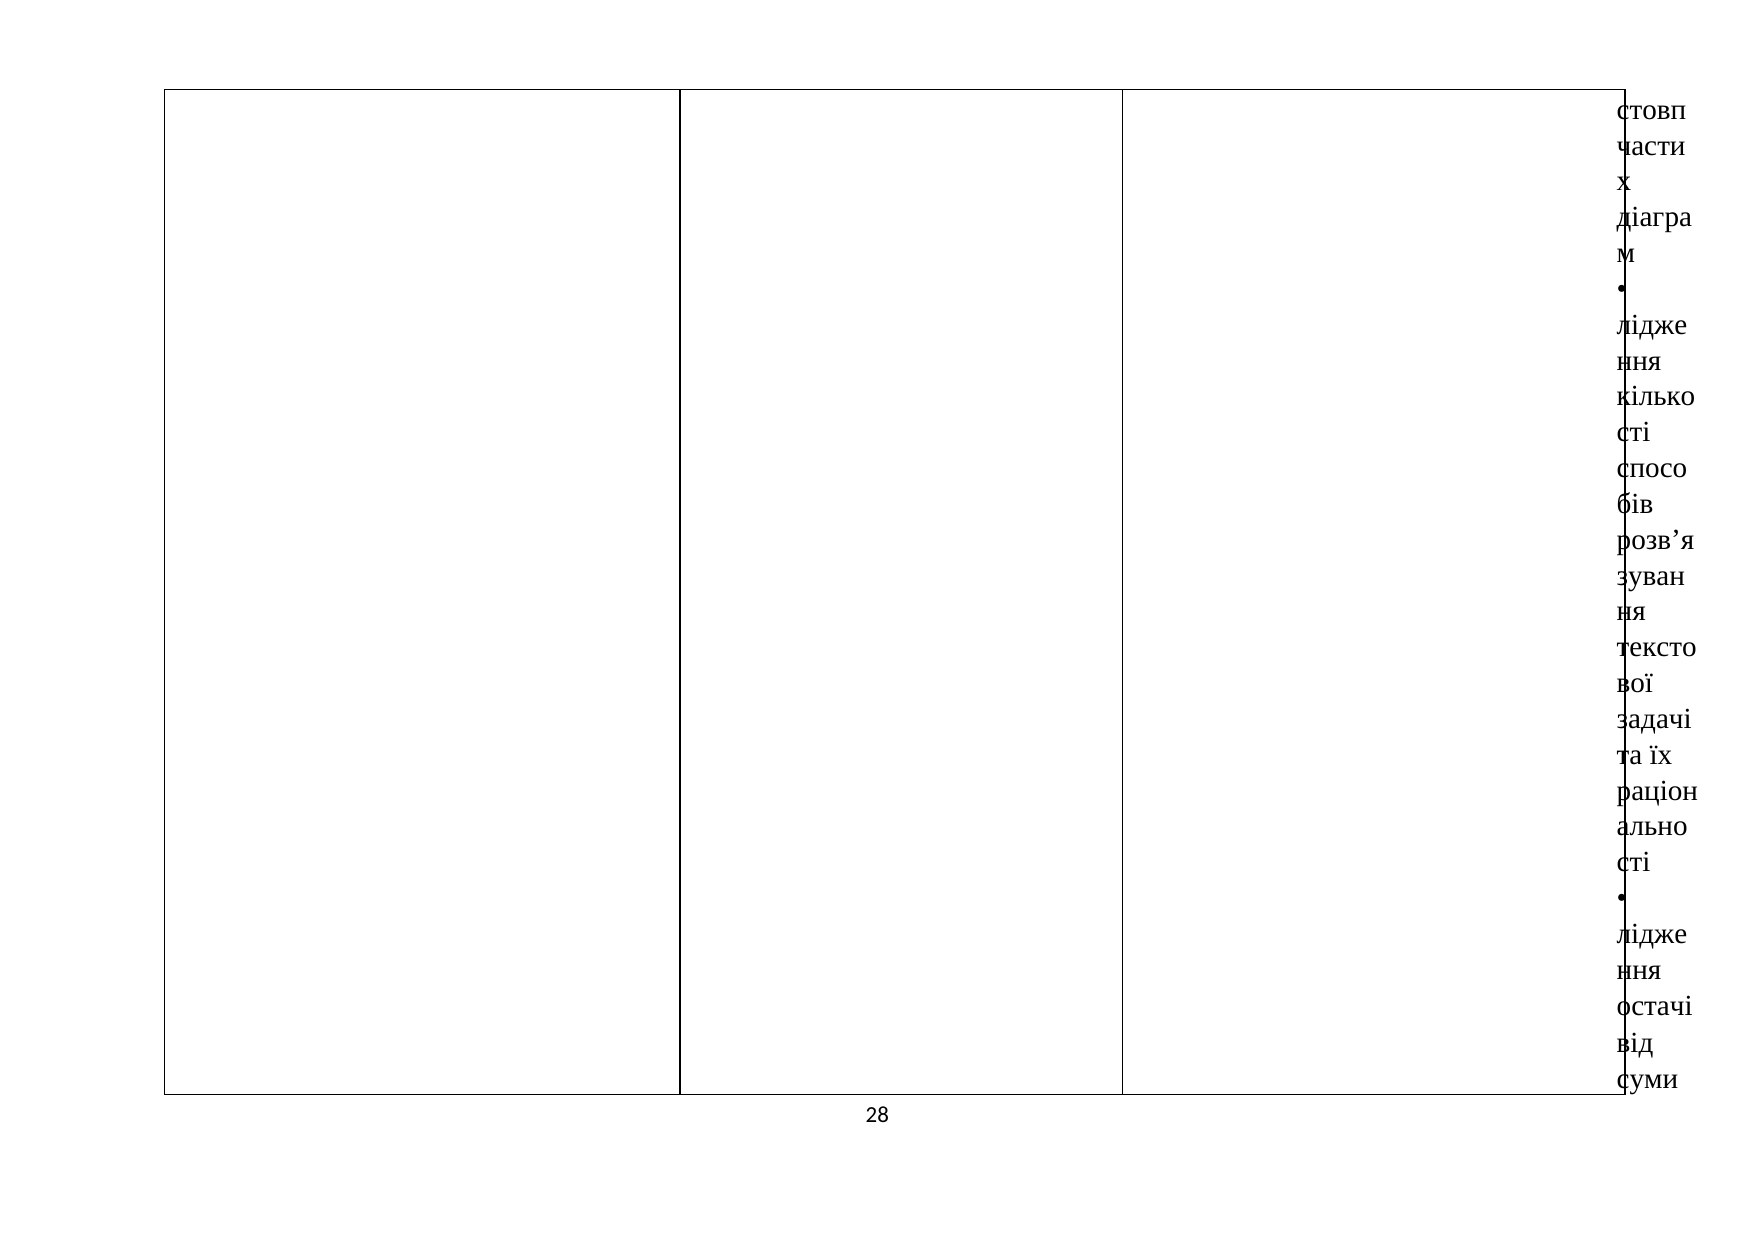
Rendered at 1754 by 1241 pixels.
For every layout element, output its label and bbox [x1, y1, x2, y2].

table_header [681, 90, 1122, 1094]
table_header [165, 90, 679, 1094]
table_header [1123, 90, 1624, 1094]
